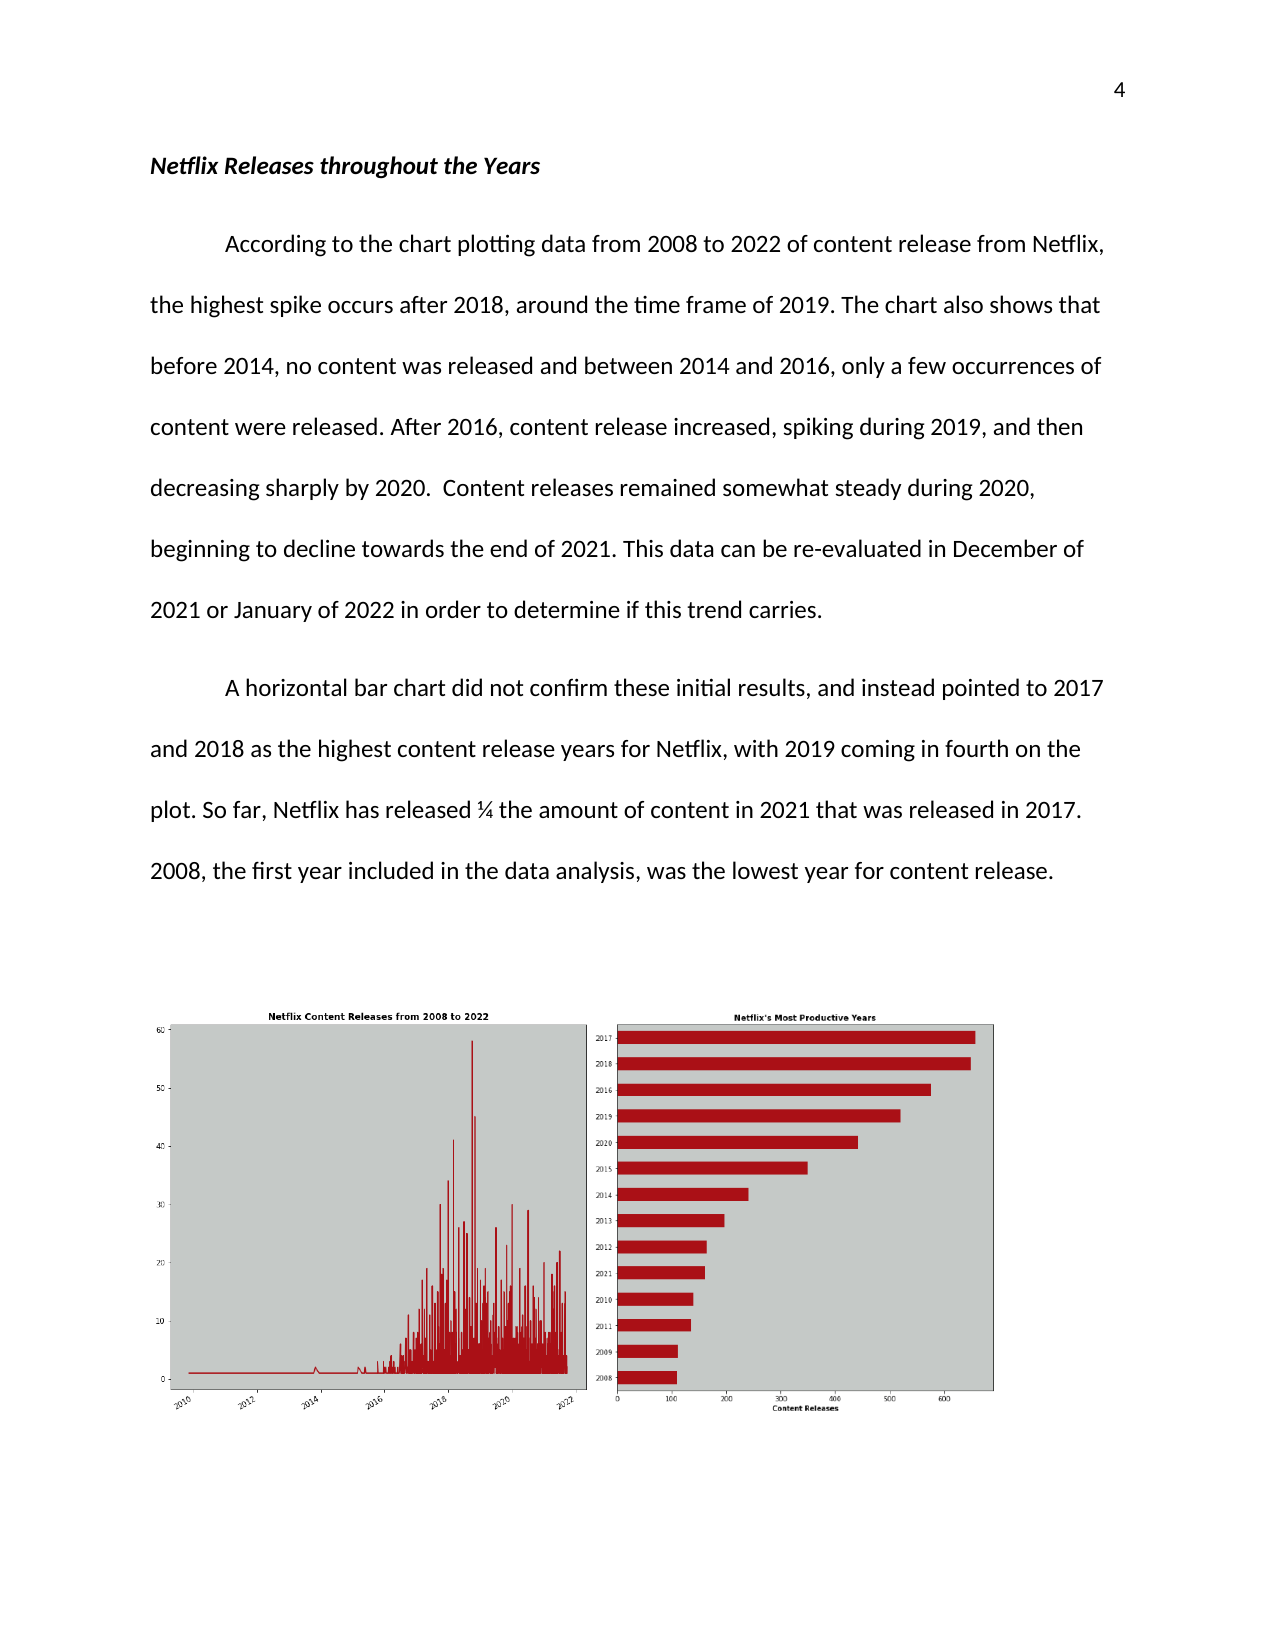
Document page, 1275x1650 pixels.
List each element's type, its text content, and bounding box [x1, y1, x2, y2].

text A horizontal bar chart did not confirm these initial results, and instead pointed to 2017 and 2018 as the highest content release years for Netflix, with 2019 coming in fourth on the plot. So far, Netflix has released ¼ the amount of content in 2021 that was released in 2017. 2008, the first year included in the data analysis, was the lowest year for content release. [150, 672, 1125, 885]
text Netflix Releases throughout the Years [150, 150, 1125, 181]
picture [150, 1007, 997, 1416]
text According to the chart plotting data from 2008 to 2022 of content release from Netflix, the highest spike occurs after 2018, around the time frame of 2019. The chart also shows that before 2014, no content was released and between 2014 and 2016, only a few occurrences of content were released. After 2016, content release increased, spiking during 2019, and then decreasing sharply by 2020. Content releases remained somewhat steady during 2020, beginning to decline towards the end of 2021. This data can be re-evaluated in December of 2021 or January of 2022 in order to determine if this trend carries. [150, 228, 1125, 624]
